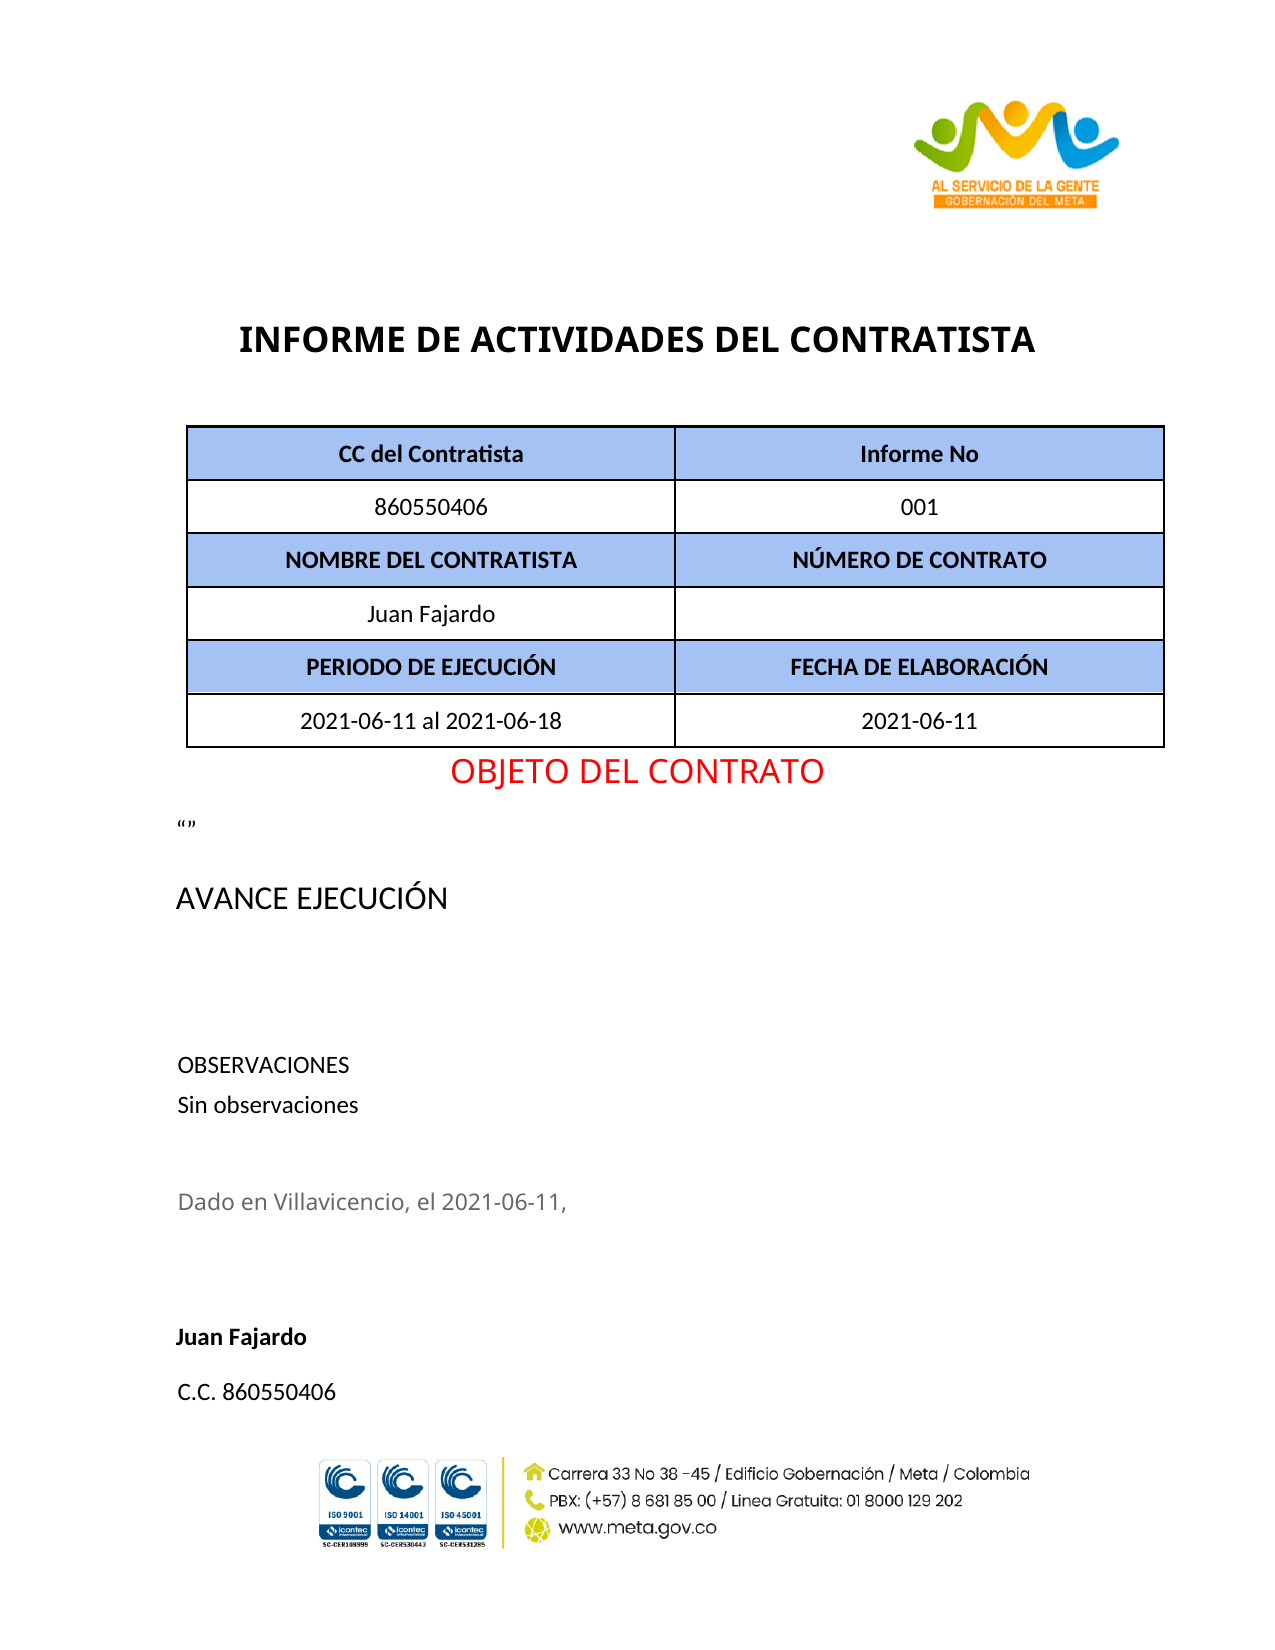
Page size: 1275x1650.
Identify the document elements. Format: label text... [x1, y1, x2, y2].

table_cell NOMBRE DEL CONTRATISTA [188, 534, 674, 586]
text AVANCE EJECUCIÓN [176, 877, 1098, 918]
table_header Informe No [676, 428, 1163, 479]
text OBSERVACIONES [177, 1061, 1098, 1077]
table_cell PERIODO DE EJECUCIÓN [188, 641, 674, 692]
text Sin observaciones [177, 1102, 1098, 1117]
table_cell [676, 588, 1163, 639]
table_cell FECHA DE ELABORACIÓN [676, 641, 1163, 692]
text Juan Fajardo [176, 1321, 1098, 1352]
table_cell 860550406 [188, 481, 674, 532]
table_cell 2021-06-11 [676, 695, 1163, 746]
subtitle OBJETO DEL CONTRATO [177, 748, 1098, 793]
table_cell 001 [676, 481, 1163, 532]
table_header CC del Contratista [188, 428, 674, 479]
table_cell 2021-06-11 al 2021-06-18 [188, 695, 674, 746]
title INFORME DE ACTIVIDADES DEL CONTRATISTA [177, 314, 1098, 362]
table_cell Juan Fajardo [188, 588, 674, 639]
text C.C. 860550406 [177, 1388, 1098, 1404]
subtitle Dado en Villavicencio, el 2021-06-11, [177, 1186, 1098, 1218]
text “” [176, 814, 1098, 845]
table_cell NÚMERO DE CONTRATO [676, 534, 1163, 586]
picture [177, 1442, 1131, 1574]
